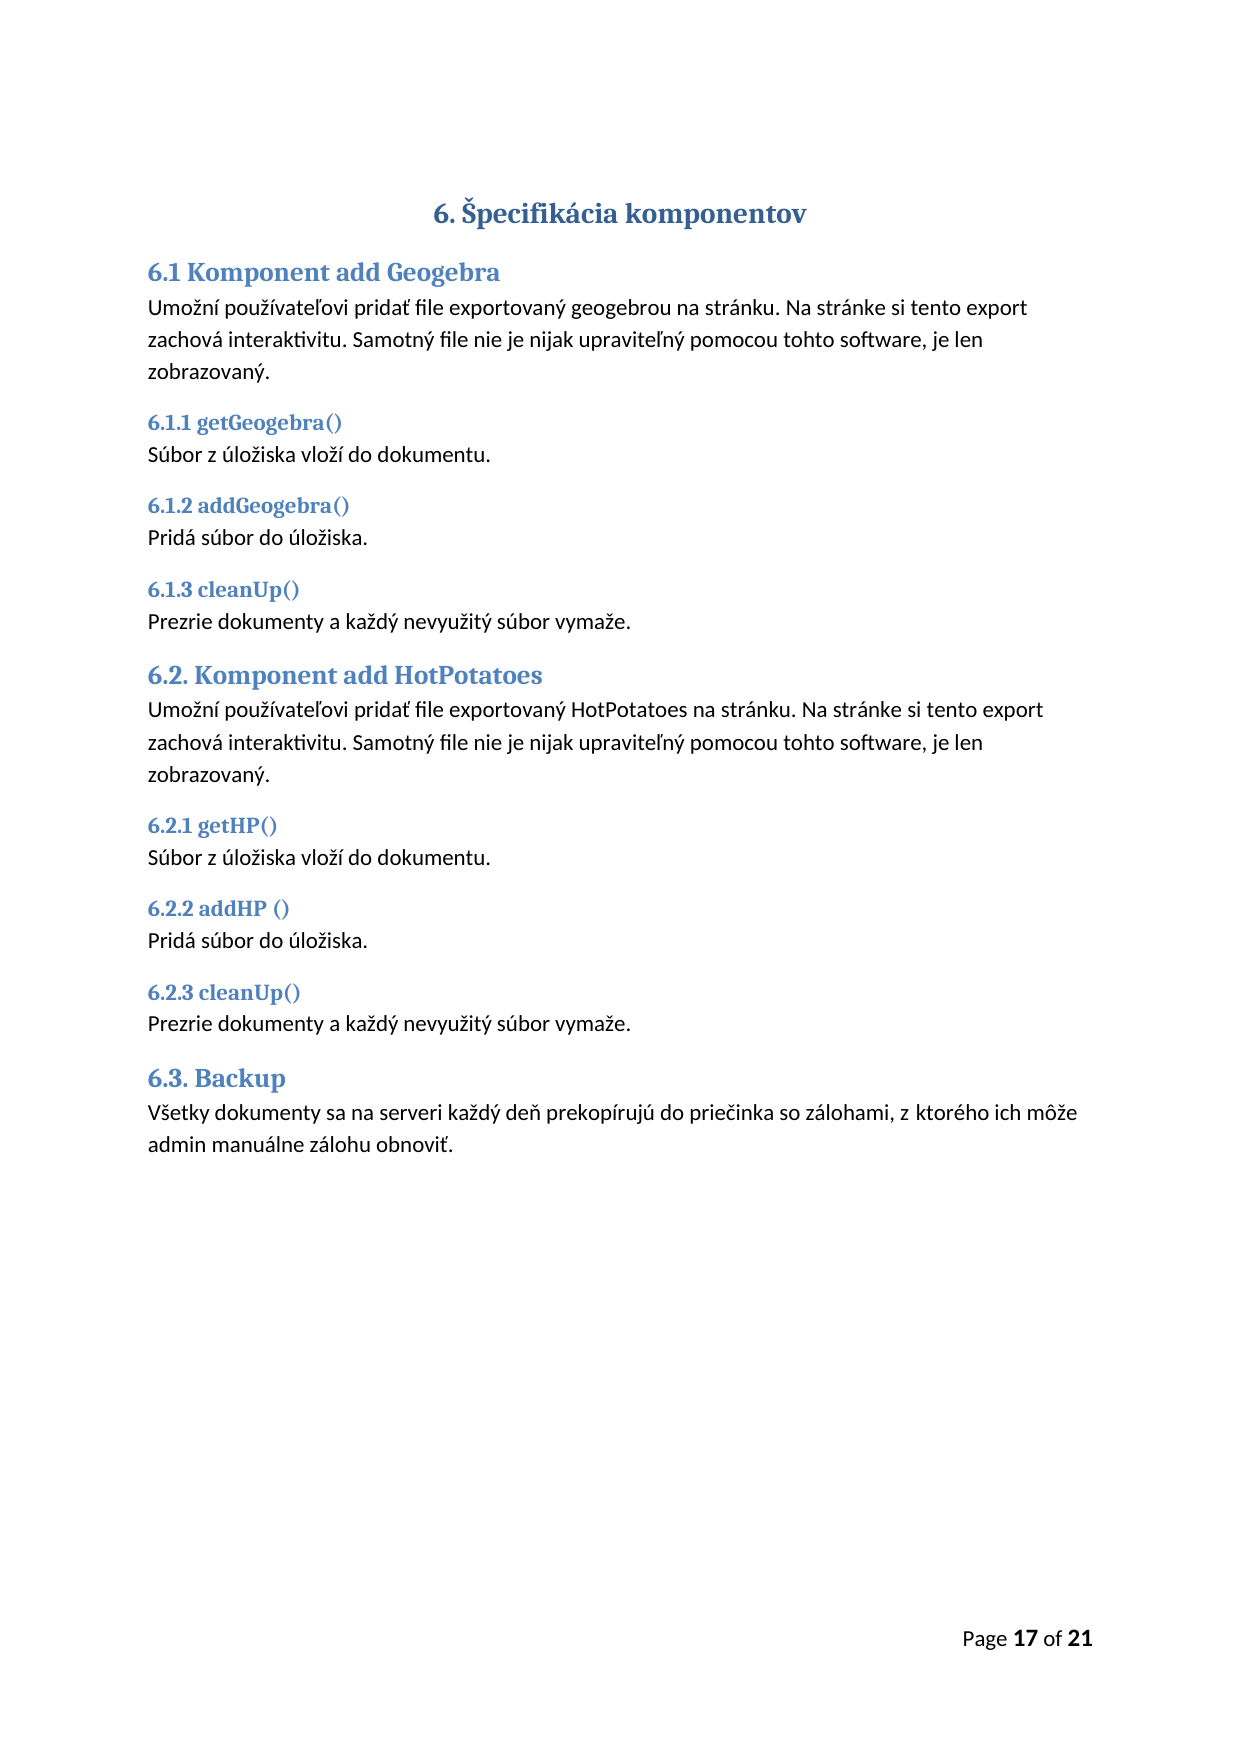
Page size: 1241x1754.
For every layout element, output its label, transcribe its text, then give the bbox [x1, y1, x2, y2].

subtitle 6.2.3 cleanUp() [148, 979, 1093, 1006]
subtitle 6.2. Komponent add HotPotatoes [148, 660, 1093, 691]
text Umožní používateľovi pridať file exportovaný geogebrou na stránku. Na stránke si tento export zachová interaktivitu. Samotný file nie je nijak upraviteľný pomocou tohto software, je len zobrazovaný. [148, 293, 1093, 385]
subtitle 6.2.1 getHP() [148, 813, 1093, 839]
text Pridá súbor do úložiska. [148, 926, 1093, 954]
subtitle 6. Špecifikácia komponentov [148, 198, 1093, 231]
text Súbor z úložiska vloží do dokumentu. [148, 440, 1093, 468]
subtitle 6.2.2 addHP () [148, 896, 1093, 922]
text Všetky dokumenty sa na serveri každý deň prekopírujú do priečinka so zálohami, z ktorého ich môže admin manuálne zálohu obnoviť. [148, 1098, 1093, 1158]
text Pridá súbor do úložiska. [148, 523, 1093, 552]
subtitle 6.1.1 getGeogebra() [148, 410, 1093, 436]
subtitle 6.1.2 addGeogebra() [148, 493, 1093, 520]
subtitle 6.1.3 cleanUp() [148, 577, 1093, 603]
text Súbor z úložiska vloží do dokumentu. [148, 843, 1093, 871]
subtitle 6.1 Komponent add Geogebra [148, 257, 1093, 288]
text Prezrie dokumenty a každý nevyužitý súbor vymaže. [148, 1009, 1093, 1038]
text Prezrie dokumenty a každý nevyužitý súbor vymaže. [148, 607, 1093, 635]
subtitle 6.3. Backup [148, 1063, 1093, 1094]
text Umožní používateľovi pridať file exportovaný HotPotatoes na stránku. Na stránke si tento export zachová interaktivitu. Samotný file nie je nijak upraviteľný pomocou tohto software, je len zobrazovaný. [148, 696, 1093, 788]
